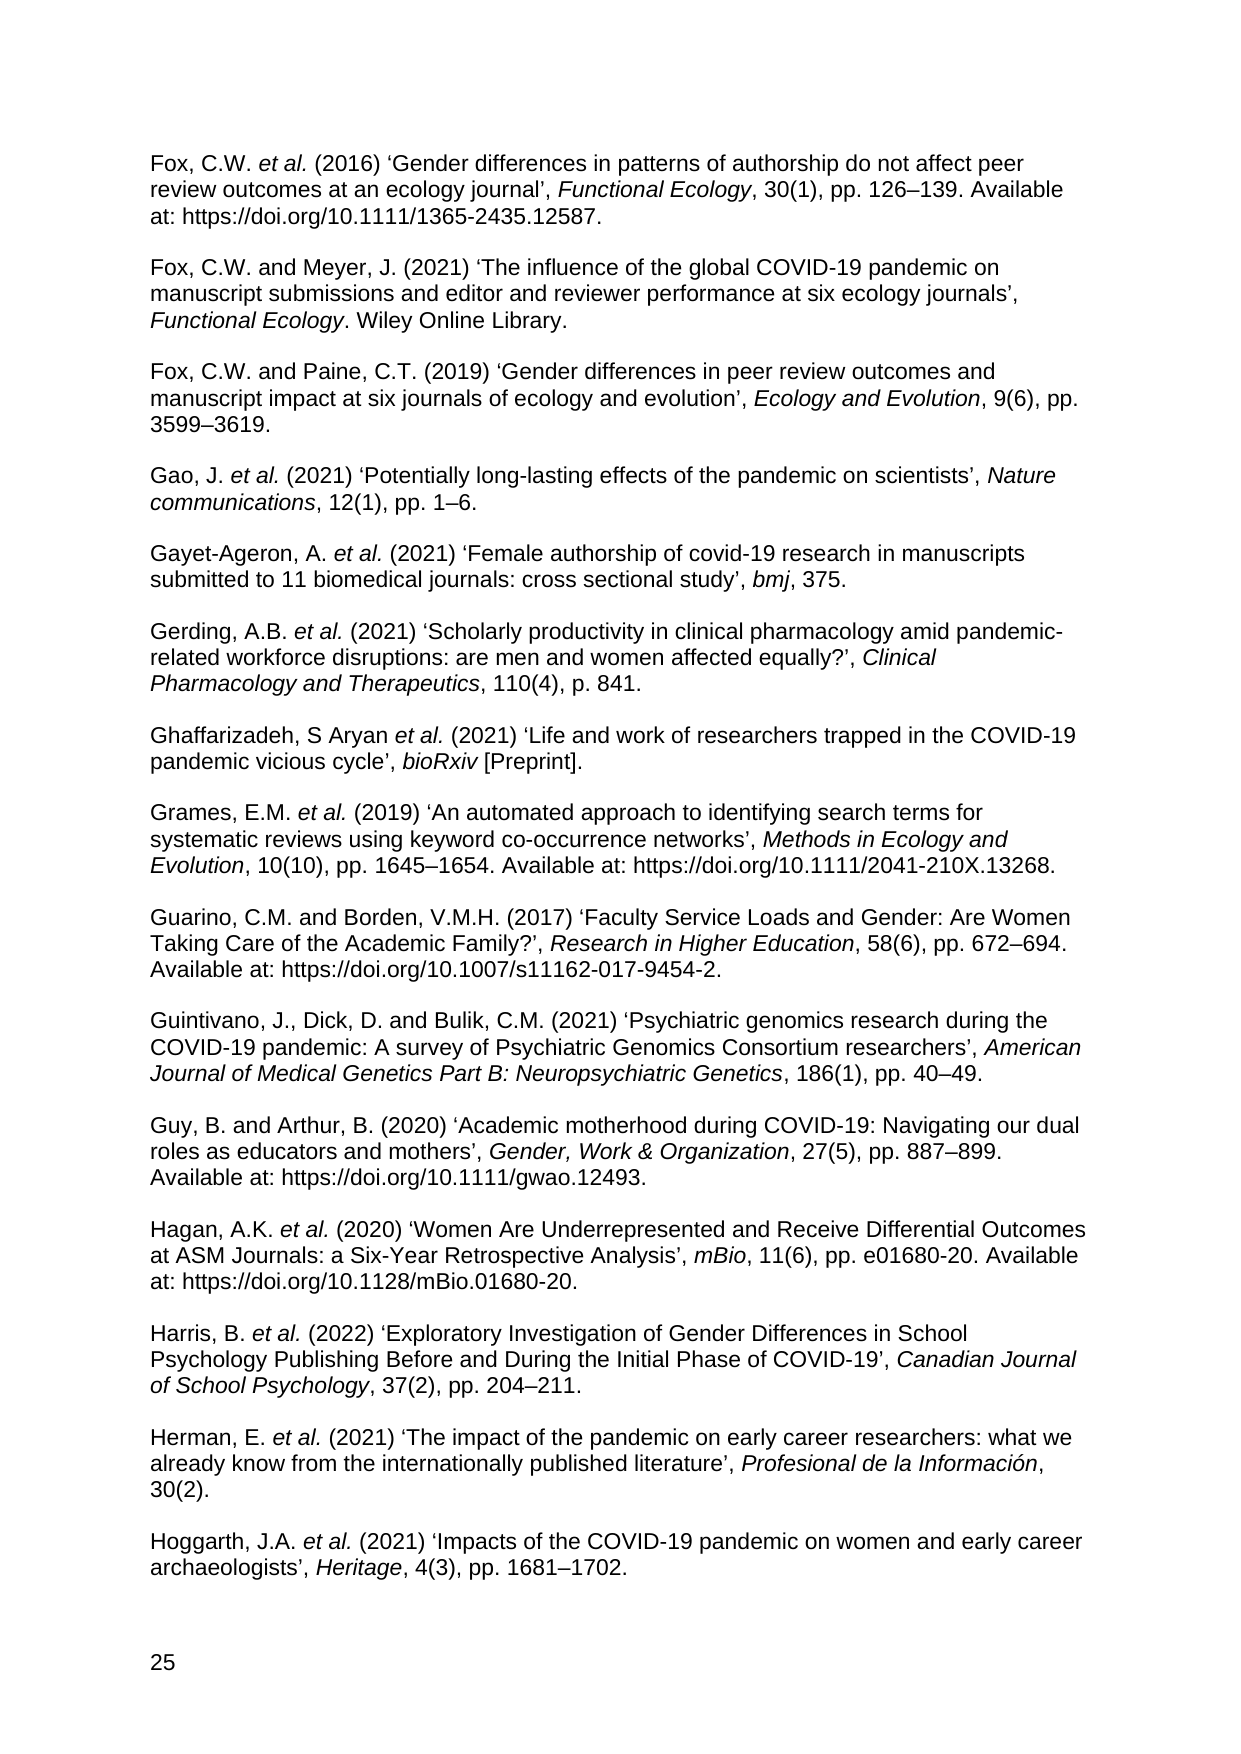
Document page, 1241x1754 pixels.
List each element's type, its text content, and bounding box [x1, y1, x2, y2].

text Fox, C.W. and Paine, C.T. (2019) ‘Gender differences in peer review outcomes and manuscript impact at six journals of ecology and evolution’, Ecology and Evolution, 9(6), pp. 3599–3619. [150, 358, 1090, 437]
text Ghaffarizadeh, S Aryan et al. (2021) ‘Life and work of researchers trapped in the COVID-19 pandemic vicious cycle’, bioRxiv [Preprint]. [150, 722, 1090, 774]
text Grames, E.M. et al. (2019) ‘An automated approach to identifying search terms for systematic reviews using keyword co-occurrence networks’, Methods in Ecology and Evolution, 10(10), pp. 1645–1654. Available at: https://doi.org/10.1111/2041-210X.13268. [150, 799, 1090, 878]
text Harris, B. et al. (2022) ‘Exploratory Investigation of Gender Differences in School Psychology Publishing Before and During the Initial Phase of COVID-19’, Canadian Journal of School Psychology, 37(2), pp. 204–211. [150, 1320, 1090, 1399]
text Guy, B. and Arthur, B. (2020) ‘Academic motherhood during COVID-19: Navigating our dual roles as educators and mothers’, Gender, Work & Organization, 27(5), pp. 887–899. Available at: https://doi.org/10.1111/gwao.12493. [150, 1112, 1090, 1191]
text Hoggarth, J.A. et al. (2021) ‘Impacts of the COVID-19 pandemic on women and early career archaeologists’, Heritage, 4(3), pp. 1681–1702. [150, 1528, 1090, 1581]
text Guintivano, J., Dick, D. and Bulik, C.M. (2021) ‘Psychiatric genomics research during the COVID-19 pandemic: A survey of Psychiatric Genomics Consortium researchers’, American Journal of Medical Genetics Part B: Neuropsychiatric Genetics, 186(1), pp. 40–49. [150, 1007, 1090, 1087]
text Gerding, A.B. et al. (2021) ‘Scholarly productivity in clinical pharmacology amid pandemic-related workforce disruptions: are men and women affected equally?’, Clinical Pharmacology and Therapeutics, 110(4), p. 841. [150, 618, 1090, 697]
text Hagan, A.K. et al. (2020) ‘Women Are Underrepresented and Receive Differential Outcomes at ASM Journals: a Six-Year Retrospective Analysis’, mBio, 11(6), pp. e01680-20. Available at: https://doi.org/10.1128/mBio.01680-20. [150, 1216, 1090, 1295]
text Guarino, C.M. and Borden, V.M.H. (2017) ‘Faculty Service Loads and Gender: Are Women Taking Care of the Academic Family?’, Research in Higher Education, 58(6), pp. 672–694. Available at: https://doi.org/10.1007/s11162-017-9454-2. [150, 903, 1090, 982]
text Fox, C.W. et al. (2016) ‘Gender differences in patterns of authorship do not affect peer review outcomes at an ecology journal’, Functional Ecology, 30(1), pp. 126–139. Available at: https://doi.org/10.1111/1365-2435.12587. [150, 150, 1090, 229]
text Fox, C.W. and Meyer, J. (2021) ‘The influence of the global COVID-19 pandemic on manuscript submissions and editor and reviewer performance at six ecology journals’, Functional Ecology. Wiley Online Library. [150, 254, 1090, 333]
text Herman, E. et al. (2021) ‘The impact of the pandemic on early career researchers: what we already know from the internationally published literature’, Profesional de la Información, 30(2). [150, 1424, 1090, 1503]
text Gayet-Ageron, A. et al. (2021) ‘Female authorship of covid-19 research in manuscripts submitted to 11 biomedical journals: cross sectional study’, bmj, 375. [150, 540, 1090, 593]
text Gao, J. et al. (2021) ‘Potentially long-lasting effects of the pandemic on scientists’, Nature communications, 12(1), pp. 1–6. [150, 462, 1090, 515]
